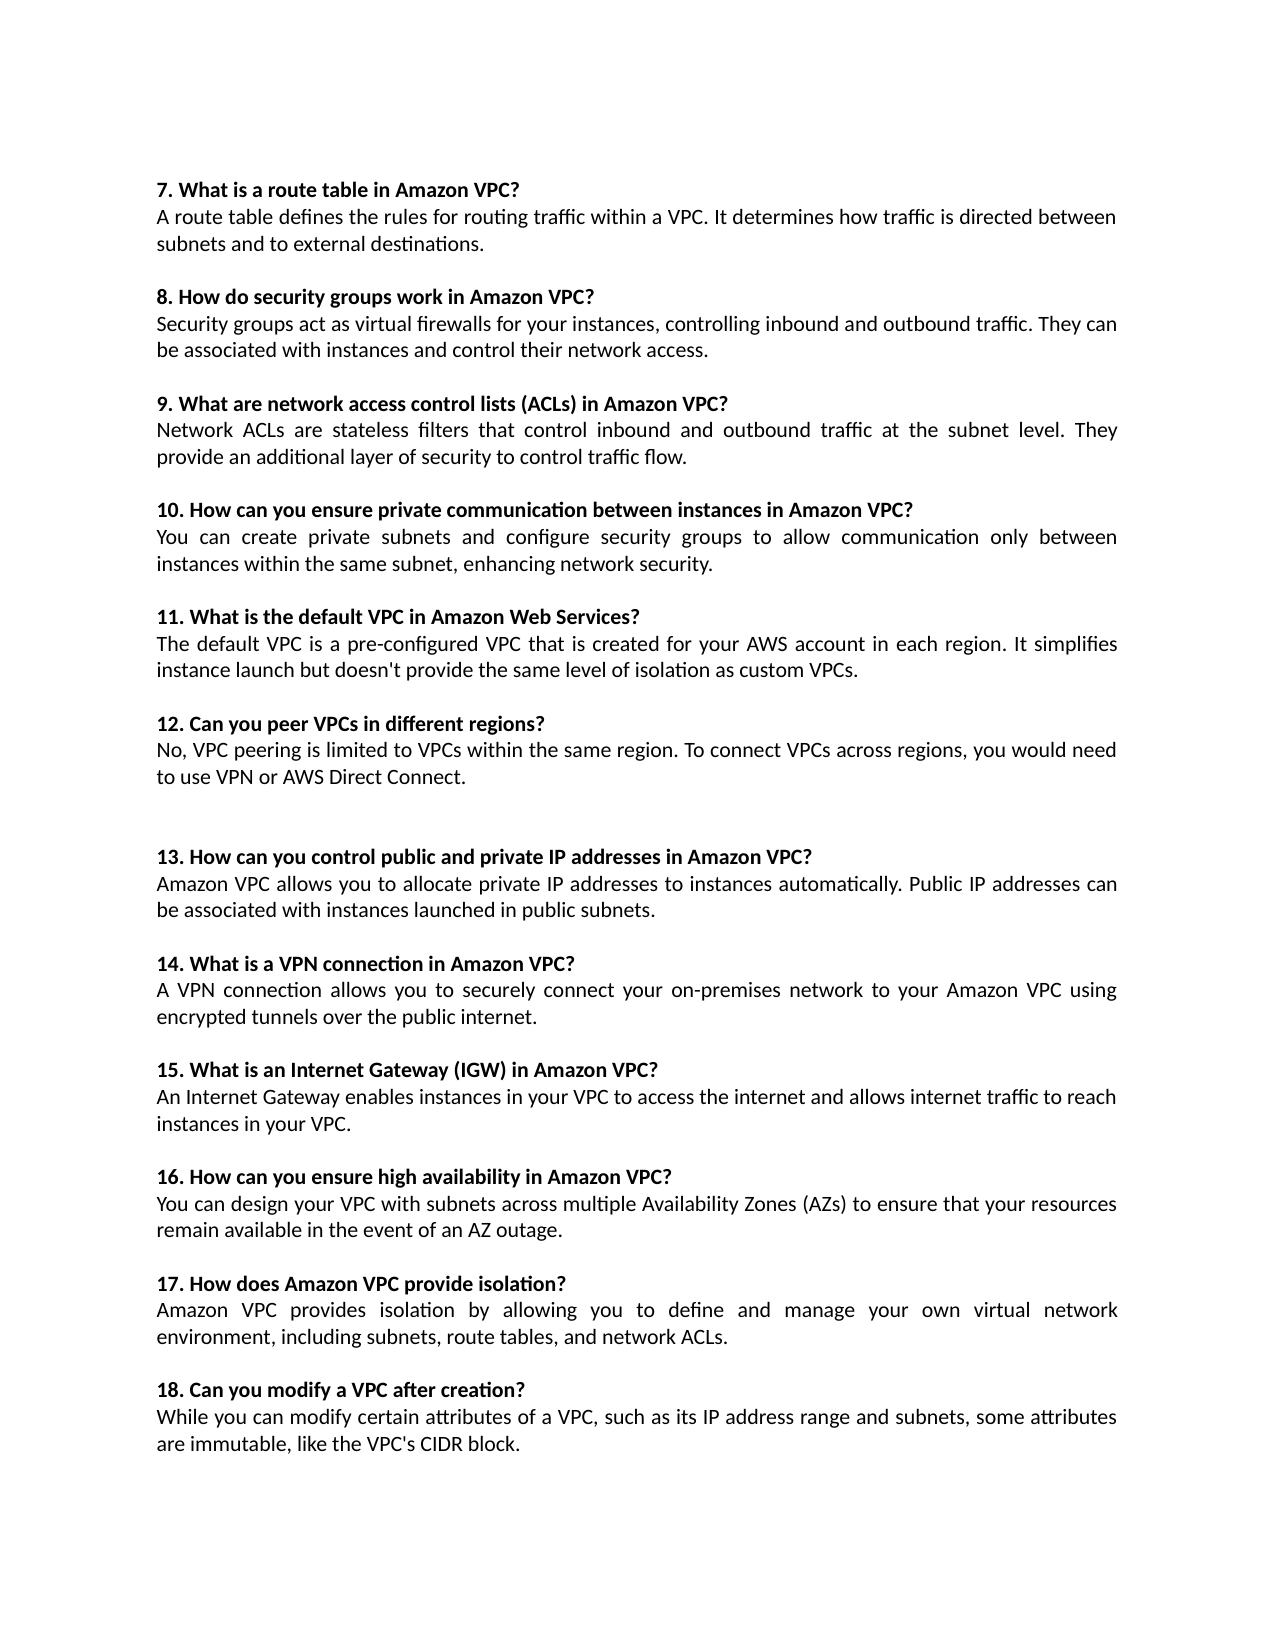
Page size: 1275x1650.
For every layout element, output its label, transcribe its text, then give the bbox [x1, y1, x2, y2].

text Network ACLs are stateless filters that control inbound and outbound traffic at the subnet level. They provide an additional layer of security to control traffic flow. [156, 417, 1118, 470]
text 9. What are network access control lists (ACLs) in Amazon VPC? [156, 390, 1118, 417]
text 17. How does Amazon VPC provide isolation? [156, 1270, 1118, 1297]
text No, VPC peering is limited to VPCs within the same region. To connect VPCs across regions, you would need to use VPN or AWS Direct Connect. [156, 737, 1118, 790]
text 12. Can you peer VPCs in different regions? [156, 710, 1118, 737]
text You can create private subnets and configure security groups to allow communication only between instances within the same subnet, enhancing network security. [156, 523, 1118, 577]
text 8. How do security groups work in Amazon VPC? [156, 283, 1118, 310]
text 7. What is a route table in Amazon VPC? [156, 177, 1118, 203]
text You can design your VPC with subnets across multiple Availability Zones (AZs) to ensure that your resources remain available in the event of an AZ outage. [156, 1190, 1118, 1243]
text Amazon VPC provides isolation by allowing you to define and manage your own virtual network environment, including subnets, route tables, and network ACLs. [156, 1297, 1118, 1350]
text Amazon VPC allows you to allocate private IP addresses to instances automatically. Public IP addresses can be associated with instances launched in public subnets. [156, 870, 1118, 923]
text A route table defines the rules for routing traffic within a VPC. It determines how traffic is directed between subnets and to external destinations. [156, 203, 1118, 257]
text 16. How can you ensure high availability in Amazon VPC? [156, 1163, 1118, 1190]
text While you can modify certain attributes of a VPC, such as its IP address range and subnets, some attributes are immutable, like the VPC's CIDR block. [156, 1403, 1118, 1457]
text 11. What is the default VPC in Amazon Web Services? [156, 603, 1118, 630]
text 10. How can you ensure private communication between instances in Amazon VPC? [156, 497, 1118, 523]
text Security groups act as virtual firewalls for your instances, controlling inbound and outbound traffic. They can be associated with instances and control their network access. [156, 310, 1118, 363]
text 14. What is a VPN connection in Amazon VPC? [156, 950, 1118, 977]
text A VPN connection allows you to securely connect your on-premises network to your Amazon VPC using encrypted tunnels over the public internet. [156, 977, 1118, 1030]
text 13. How can you control public and private IP addresses in Amazon VPC? [156, 843, 1118, 870]
text An Internet Gateway enables instances in your VPC to access the internet and allows internet traffic to reach instances in your VPC. [156, 1083, 1118, 1137]
text 15. What is an Internet Gateway (IGW) in Amazon VPC? [156, 1057, 1118, 1083]
text The default VPC is a pre-configured VPC that is created for your AWS account in each region. It simplifies instance launch but doesn't provide the same level of isolation as custom VPCs. [156, 630, 1118, 683]
text 18. Can you modify a VPC after creation? [156, 1377, 1118, 1403]
